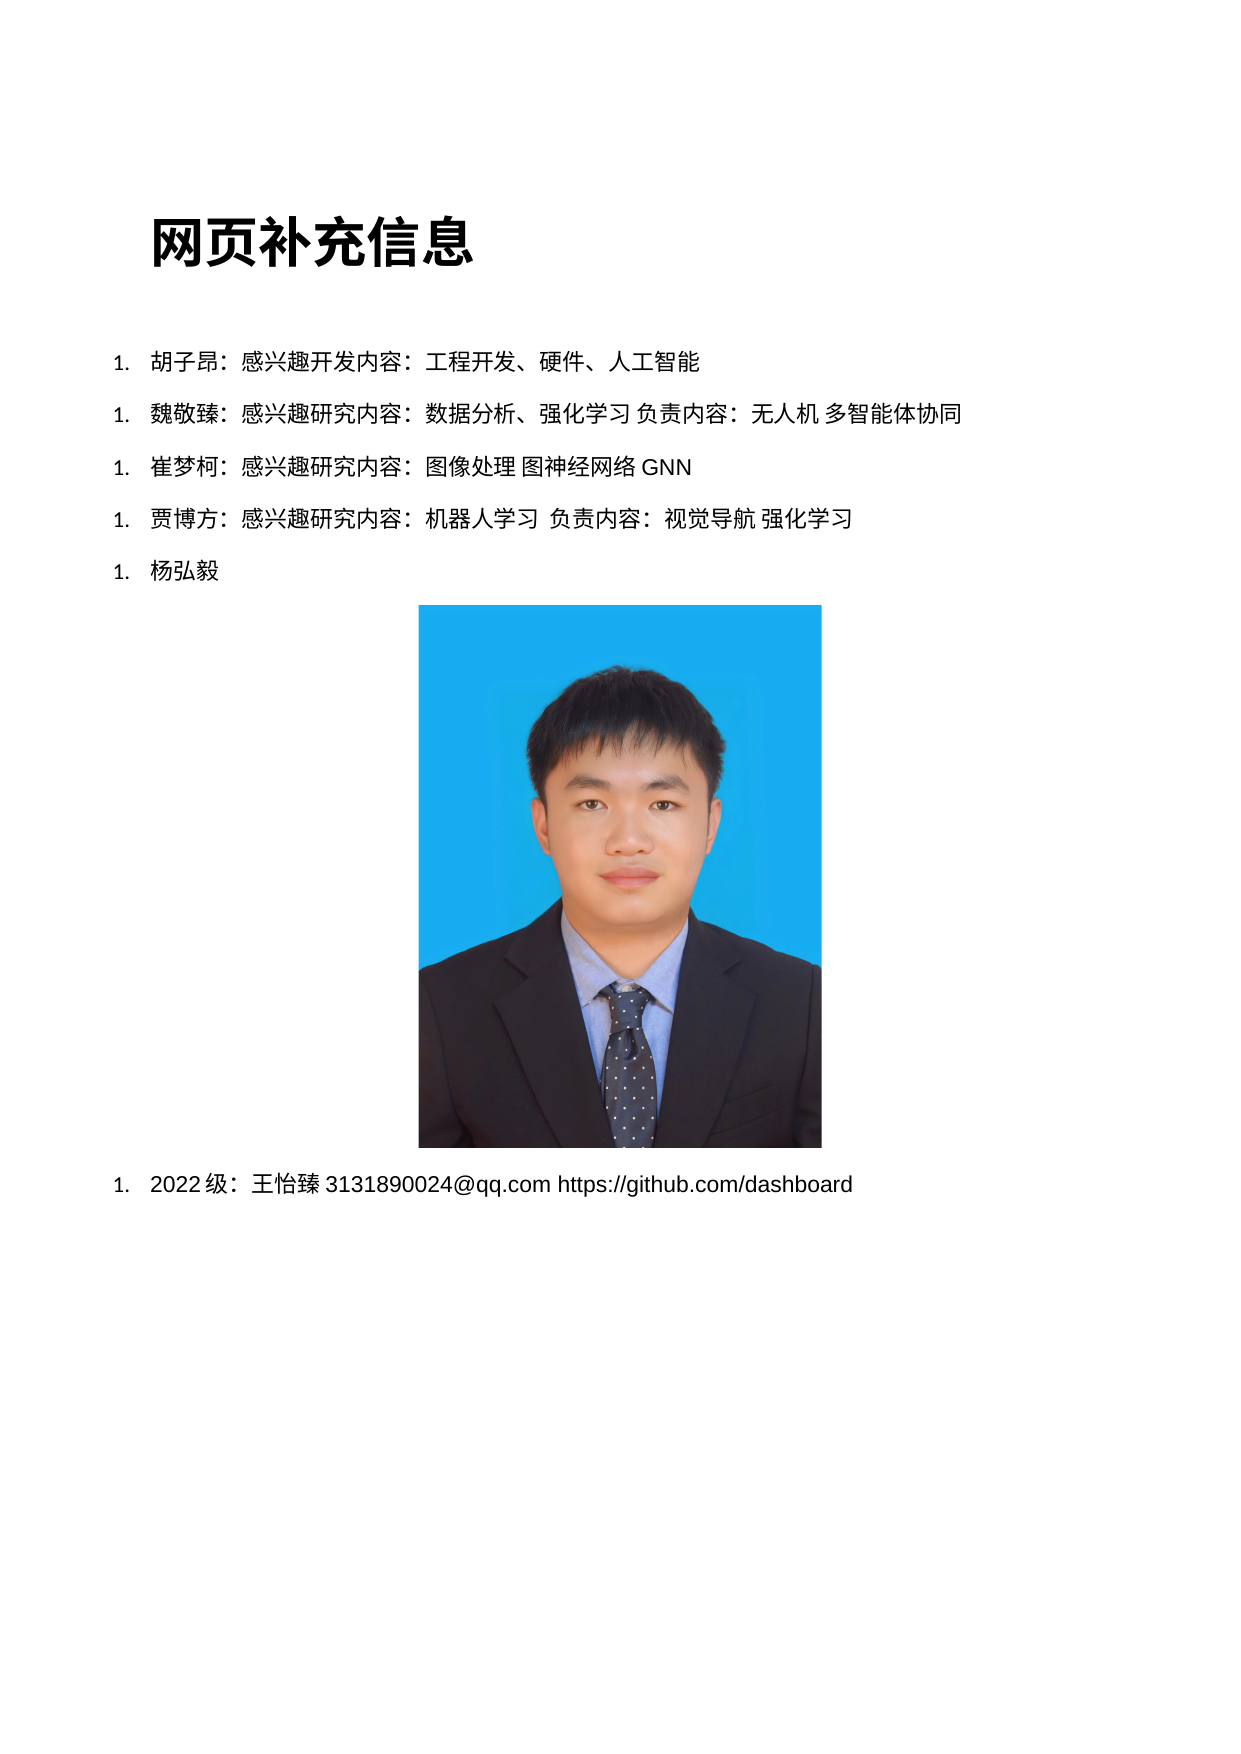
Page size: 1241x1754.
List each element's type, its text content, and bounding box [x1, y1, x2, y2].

list 2022级：王怡臻 3131890024@qq.com https://github.com/dashboard [112, 1166, 1090, 1199]
list 杨弘毅 [112, 553, 1090, 586]
list 胡子昂：感兴趣开发内容：工程开发、硬件、人工智能 [112, 344, 1090, 377]
list 魏敬臻：感兴趣研究内容：数据分析、强化学习 负责内容：无人机 多智能体协同 [112, 396, 1090, 429]
list 崔梦柯：感兴趣研究内容：图像处理 图神经网络GNN [112, 449, 1090, 482]
picture [418, 605, 822, 1148]
list 贾博方：感兴趣研究内容：机器人学习 负责内容：视觉导航 强化学习 [112, 501, 1090, 534]
text 网页补充信息 [150, 200, 1090, 278]
